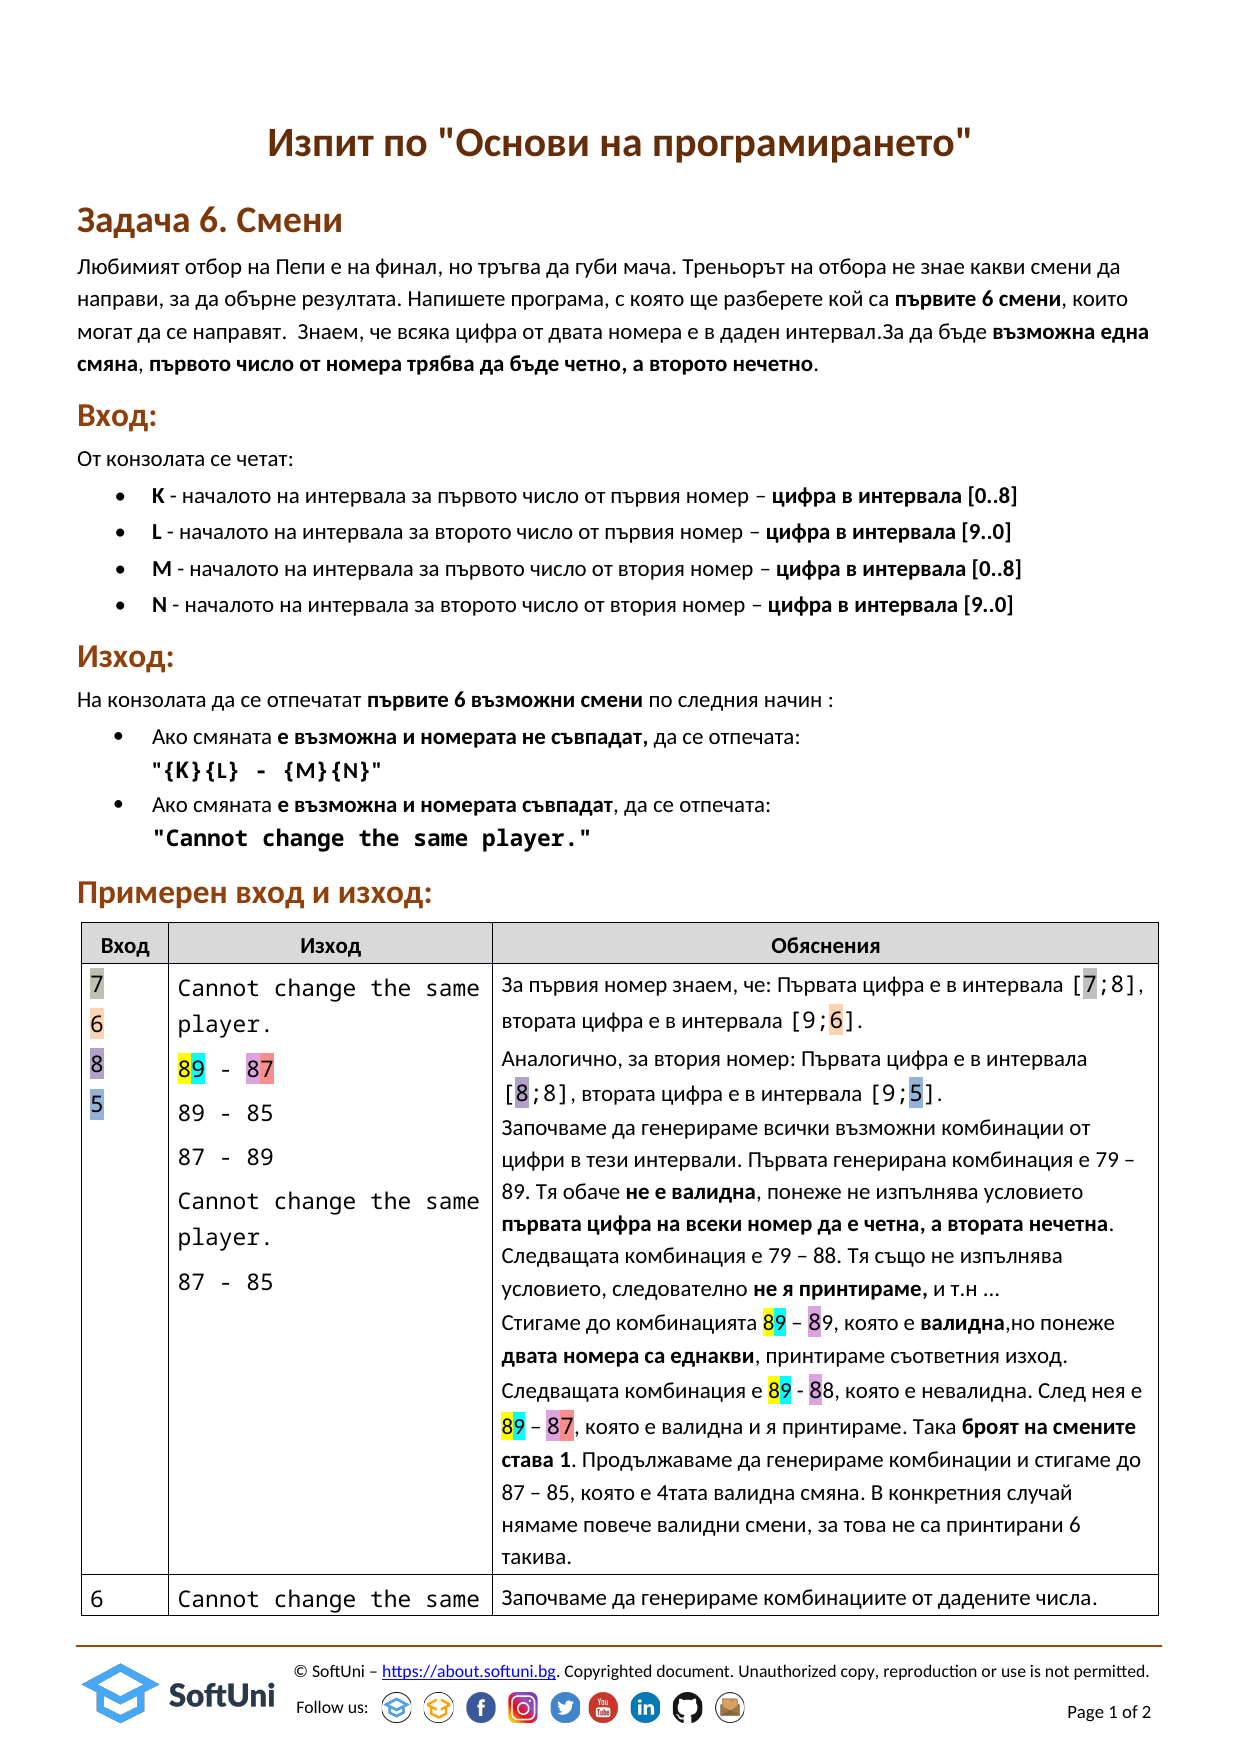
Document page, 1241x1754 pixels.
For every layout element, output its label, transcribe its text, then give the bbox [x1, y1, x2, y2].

list K - началото на интервала за първото число от първия номер – цифра в интервала [0..8] [114, 481, 1163, 509]
list "Cannot change the same player." [152, 822, 1163, 853]
subtitle Изход: [77, 635, 1163, 675]
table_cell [493, 1575, 1158, 1614]
table_cell Cannot change the same player. 89 - 87 89 - 85 87 - 89 Cannot change the same player. 87 - 85 [169, 964, 492, 1574]
text На конзолата да се отпечатат първите 6 възможни смени по следния начин : [77, 686, 1163, 714]
picture [588, 1692, 618, 1723]
table_header Изход [169, 923, 492, 963]
picture [630, 1692, 639, 1701]
picture [652, 1716, 660, 1723]
picture [381, 1692, 412, 1723]
picture [508, 1692, 538, 1723]
subtitle Вход: [77, 394, 1163, 434]
list Ако смяната е възможна и номерата не съвпадат, да се отпечата: [114, 722, 1163, 750]
table_header Обяснения [493, 923, 1158, 963]
text Любимият отбор на Пепи е на финал, но тръгва да губи мача. Треньорът на отбора не знае какви смени да направи, за да обърне резултата. Напишете програма, с която ще разберете кой са първите 6 смени, които могат да се направят. Знаем, че всяка цифра от двата номера е в даден интервал.За да бъде възможна една смяна, първото число от номера трябва да бъде четно, а второто нечетно. [77, 252, 1163, 377]
picture [423, 1692, 454, 1723]
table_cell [169, 1575, 492, 1614]
table_header Вход [82, 923, 168, 963]
list "{K}{L} - {M}{N}" [152, 754, 1163, 785]
list M - началото на интервала за първото число от втория номер – цифра в интервала [0..8] [114, 554, 1163, 582]
table_cell 7 6 8 5 [82, 964, 168, 1574]
picture [644, 1705, 654, 1714]
table_cell 6 7 5 6 [82, 1575, 168, 1614]
list L - началото на интервала за второто число от първия номер – цифра в интервала [9..0] [114, 517, 1163, 545]
subtitle Задача 6. Смени [77, 196, 1163, 241]
list N - началото на интервала за второто число от втория номер – цифра в интервала [9..0] [114, 590, 1163, 618]
subtitle Изпит по "Основи на програмирането" [77, 116, 1163, 167]
picture [630, 1714, 639, 1723]
picture [715, 1692, 745, 1723]
picture [466, 1692, 496, 1723]
text От конзолата се четат: [77, 444, 1163, 473]
picture [672, 1692, 703, 1723]
list Ако смяната е възможна и номерата съвпадат, да се отпечата: [114, 790, 1163, 818]
picture [550, 1692, 580, 1723]
picture [652, 1692, 660, 1699]
picture [75, 1658, 281, 1729]
table_cell За първия номер знаем, че: Първата цифра е в интервала [7;8], втората цифра е в интервала [9;6]. Аналогично, за втория номер: Първата цифра е в интервала [8;8], втората цифра е в интервала [9;5]. Започваме да генерираме всички възможни комбинации от цифри в тези интервали. Първата генерирана комбинация е 79 – 89. Тя обаче не е валидна, понеже не изпълнява условието първата цифра на всеки номер да е четна, а втората нечетна. Следващата комбинация е 79 – 88. Тя също не изпълнява условието, следователно не я принтираме, и т.н ... Стигаме до комбинацията 89 – 89, която е валидна,но понеже двата номера са еднакви, принтираме съответния изход. Следващата комбинация е 89 - 88, която е невалидна. След нея е 89 – 87, която е валидна и я принтираме. Така броят на смените става 1. Продължаваме да генерираме комбинации и стигаме до 87 – 85, която е 4тата валидна смяна. В конкретния случай нямаме повече валидни смени, за това не са принтирани 6 такива. [493, 964, 1158, 1574]
subtitle Примерен вход и изход: [77, 871, 1163, 911]
